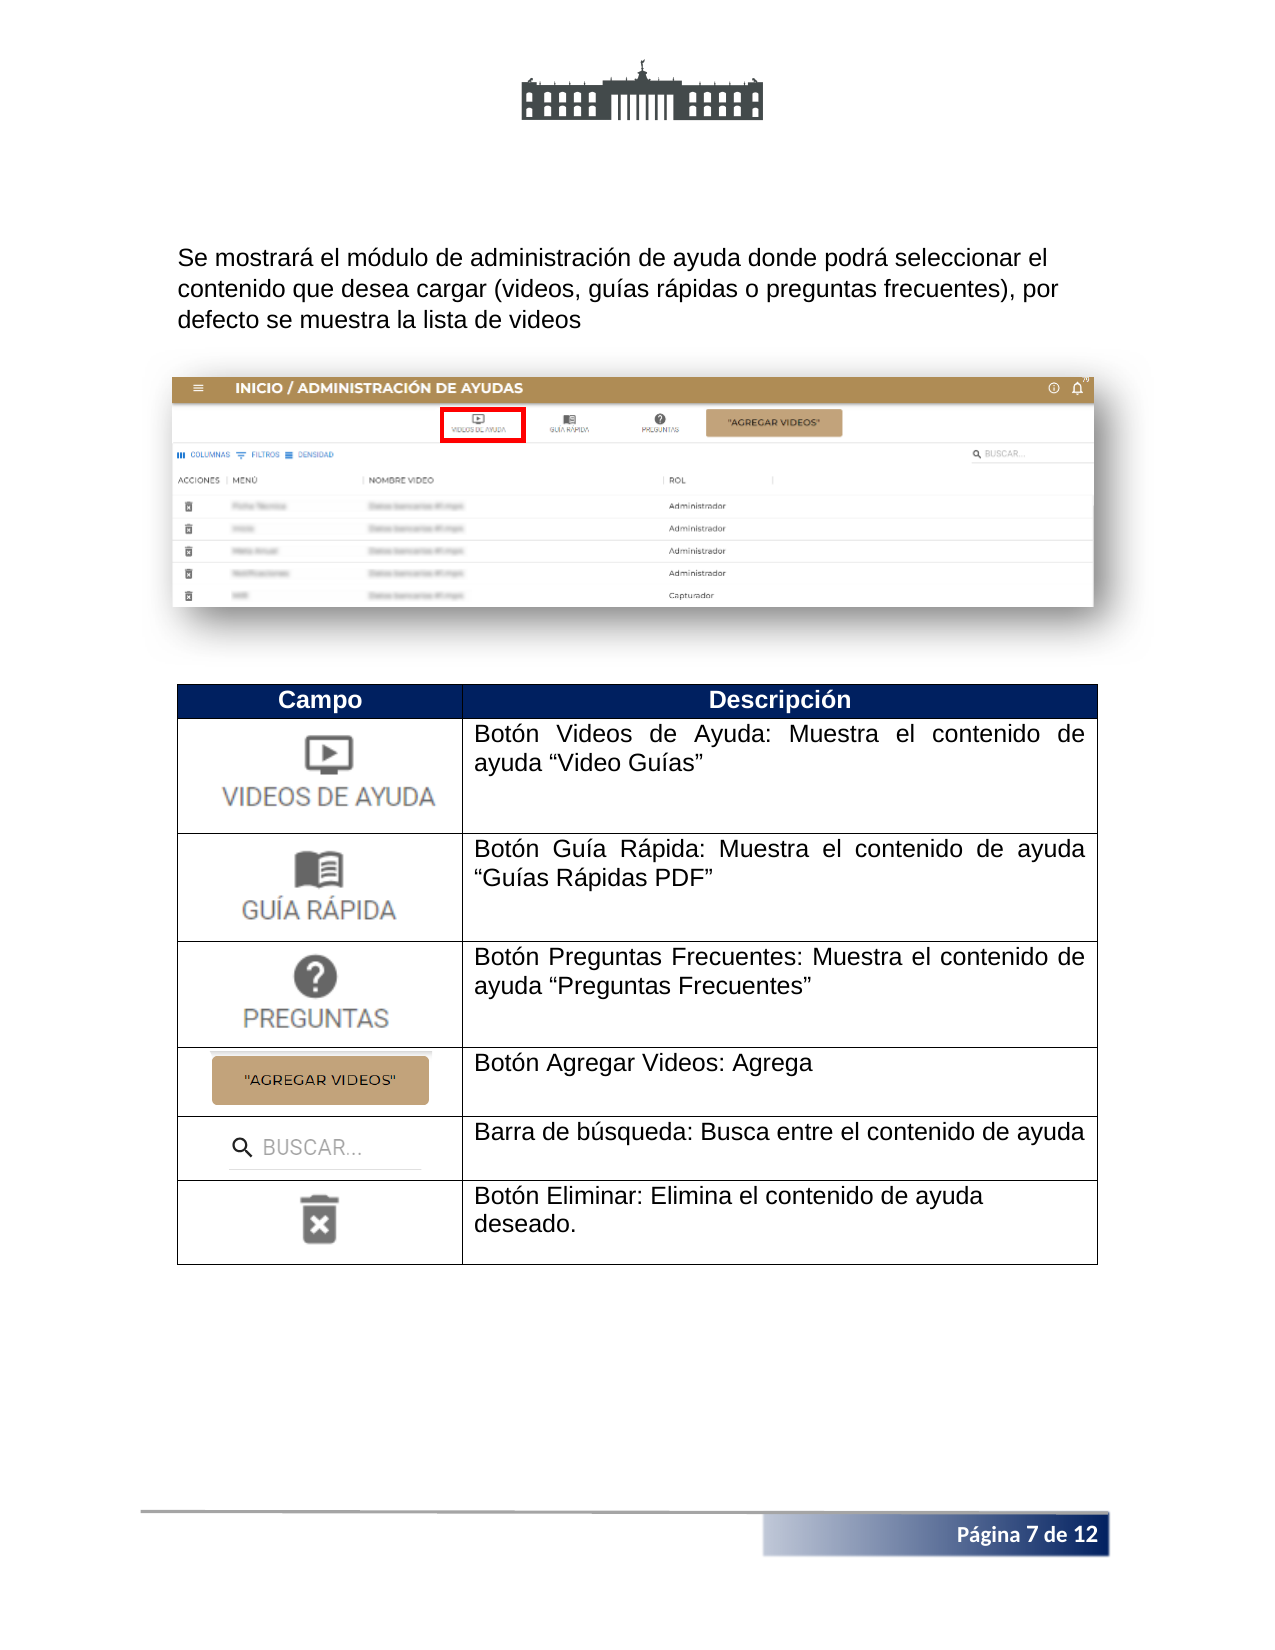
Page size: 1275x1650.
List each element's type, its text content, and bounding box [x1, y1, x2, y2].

picture [172, 377, 1094, 607]
picture [208, 1051, 433, 1108]
table_cell [178, 719, 462, 833]
picture [283, 1185, 358, 1256]
table_cell [178, 942, 462, 1047]
table_header Descripción [463, 685, 1097, 718]
table_cell [178, 834, 462, 941]
picture [520, 57, 765, 135]
text Se mostrará el módulo de administración de ayuda donde podrá seleccionar el contenido que desea cargar (videos, guías rápidas o preguntas frecuentes), por defecto se muestra la lista de videos [177, 243, 1098, 334]
picture [189, 723, 451, 825]
table_cell Botón Agregar Videos: Agrega [463, 1048, 1097, 1116]
table_cell Botón Eliminar: Elimina el contenido de ayuda deseado. [463, 1181, 1097, 1264]
table_cell Botón Preguntas Frecuentes: Muestra el contenido de ayuda “Preguntas Frecuentes” [463, 942, 1097, 1047]
table_cell [178, 1117, 462, 1180]
table_cell Botón Guía Rápida: Muestra el contenido de ayuda “Guías Rápidas PDF” [463, 834, 1097, 941]
table_cell [178, 1048, 462, 1116]
picture [219, 1120, 422, 1172]
table_header Campo [178, 685, 462, 718]
picture [235, 946, 406, 1039]
table_cell Barra de búsqueda: Busca entre el contenido de ayuda [463, 1117, 1097, 1180]
table_cell [178, 1181, 462, 1264]
picture [218, 837, 422, 934]
table_cell Botón Videos de Ayuda: Muestra el contenido de ayuda “Video Guías” [463, 719, 1097, 833]
